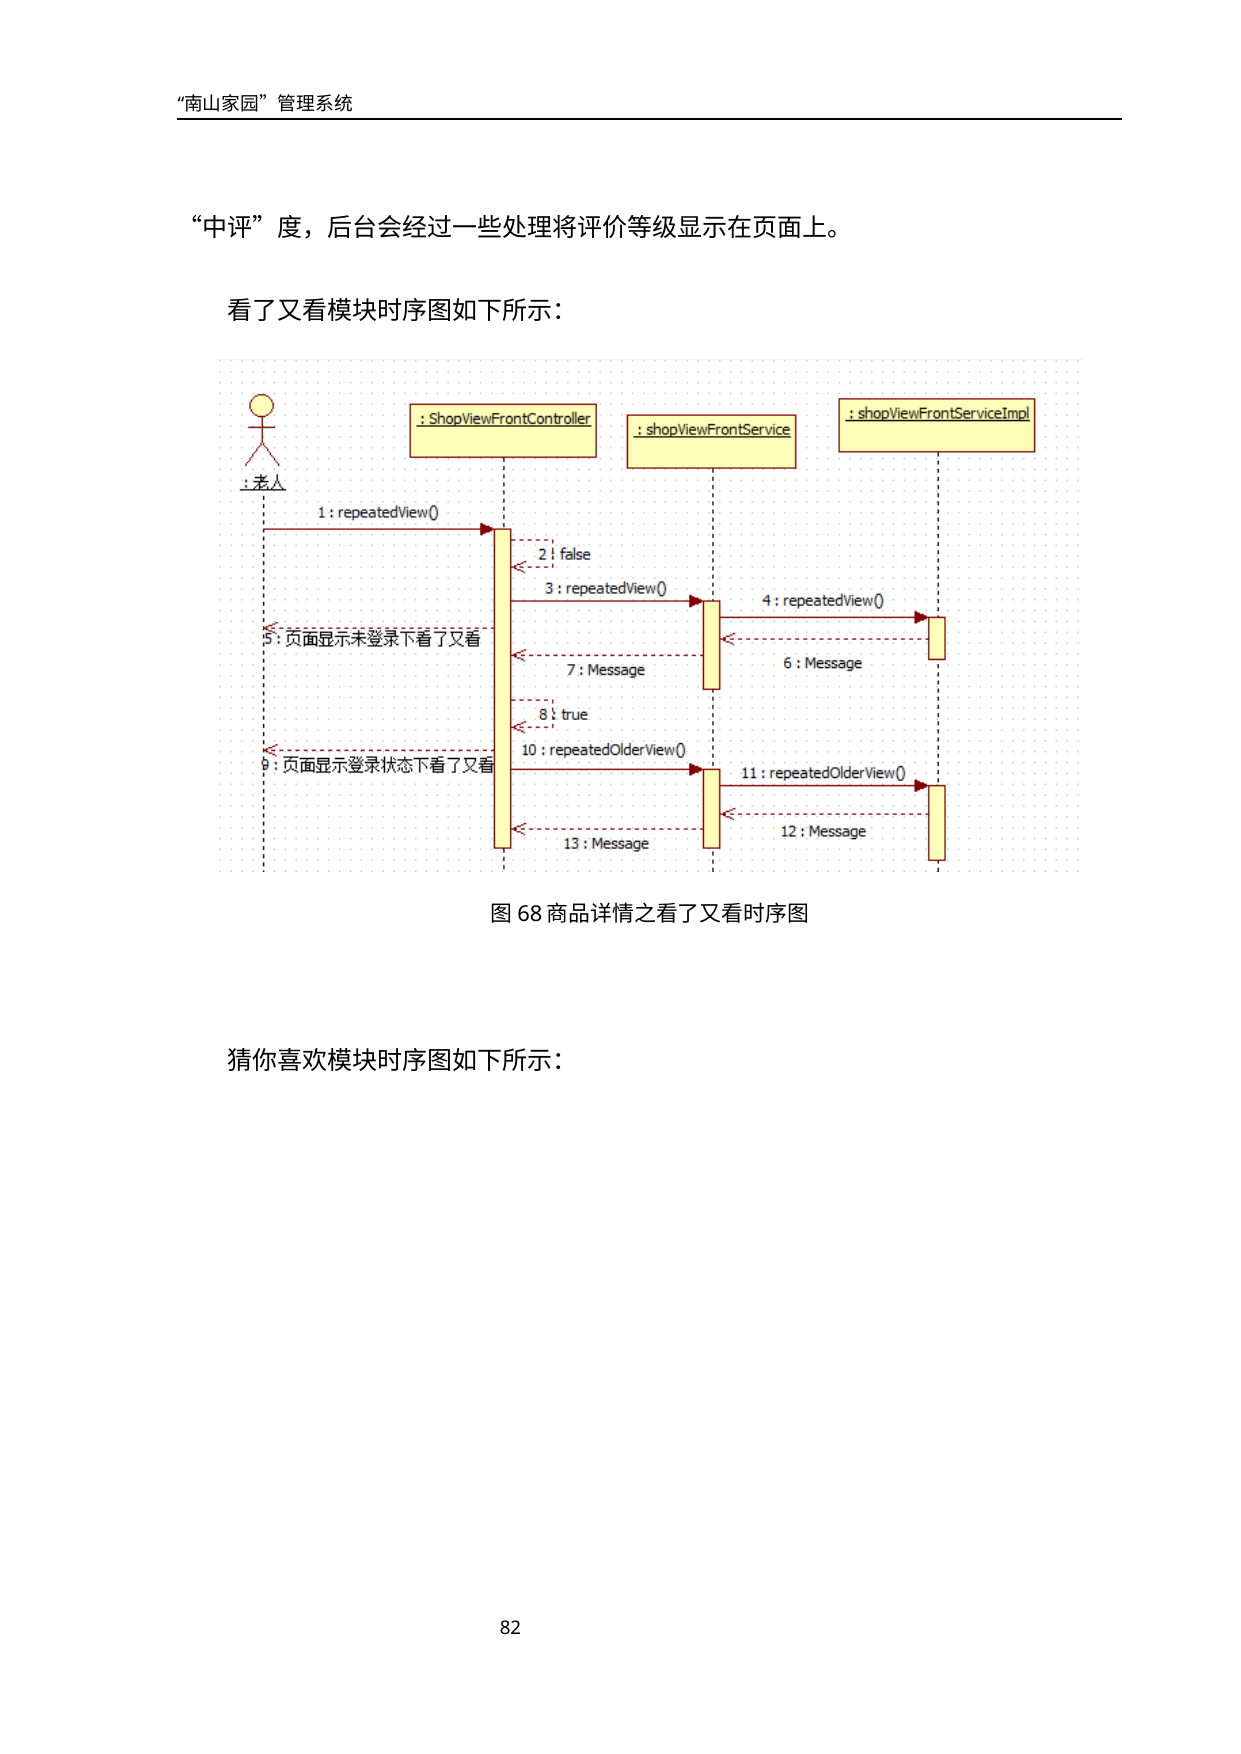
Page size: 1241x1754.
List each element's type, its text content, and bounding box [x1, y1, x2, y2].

text 猜你喜欢模块时序图如下所示： [177, 1026, 1122, 1091]
text 图 68商品详情之看了又看时序图 [177, 896, 1122, 929]
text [177, 193, 1122, 258]
text 看了又看模块时序图如下所示： [177, 276, 1122, 341]
picture [217, 359, 1083, 872]
